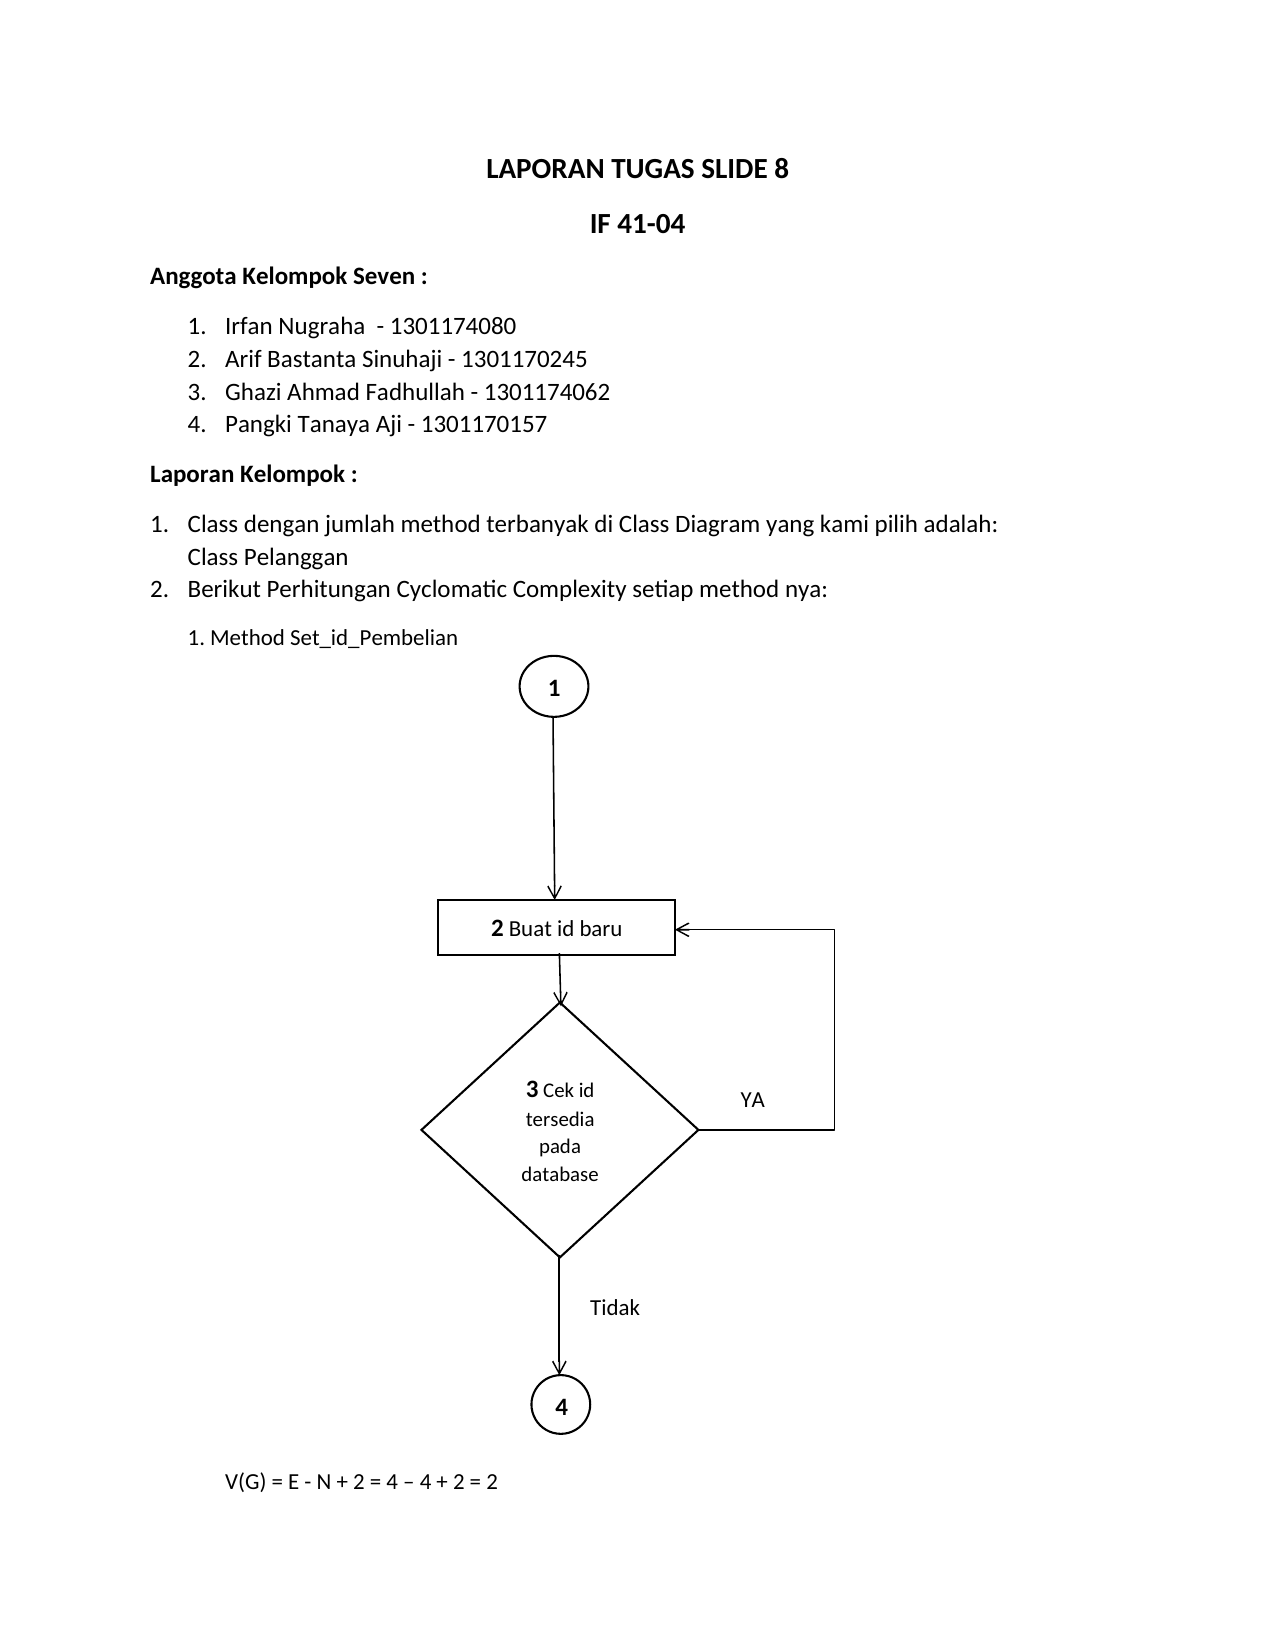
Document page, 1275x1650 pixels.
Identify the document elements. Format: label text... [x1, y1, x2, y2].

list Arif Bastanta Sinuhaji - 1301170245 [187, 343, 1125, 373]
list Class dengan jumlah method terbanyak di Class Diagram yang kami pilih adalah: Class Pelanggan [150, 508, 1125, 571]
text Laporan Kelompok : [150, 458, 1125, 489]
text 1. Method Set_id_Pembelian [150, 623, 1125, 651]
text V(G) = E - N + 2 = 4 – 4 + 2 = 2 [150, 1467, 1125, 1495]
list Irfan Nugraha - 1301174080 [187, 310, 1125, 340]
list Berikut Perhitungan Cyclomatic Complexity setiap method nya: [150, 573, 1125, 604]
text Anggota Kelompok Seven : [150, 260, 1125, 291]
text LAPORAN TUGAS SLIDE 8 [150, 150, 1125, 186]
list Pangki Tanaya Aji - 1301170157 [187, 408, 1125, 439]
text IF 41-04 [150, 205, 1125, 241]
list Ghazi Ahmad Fadhullah - 1301174062 [187, 376, 1125, 406]
